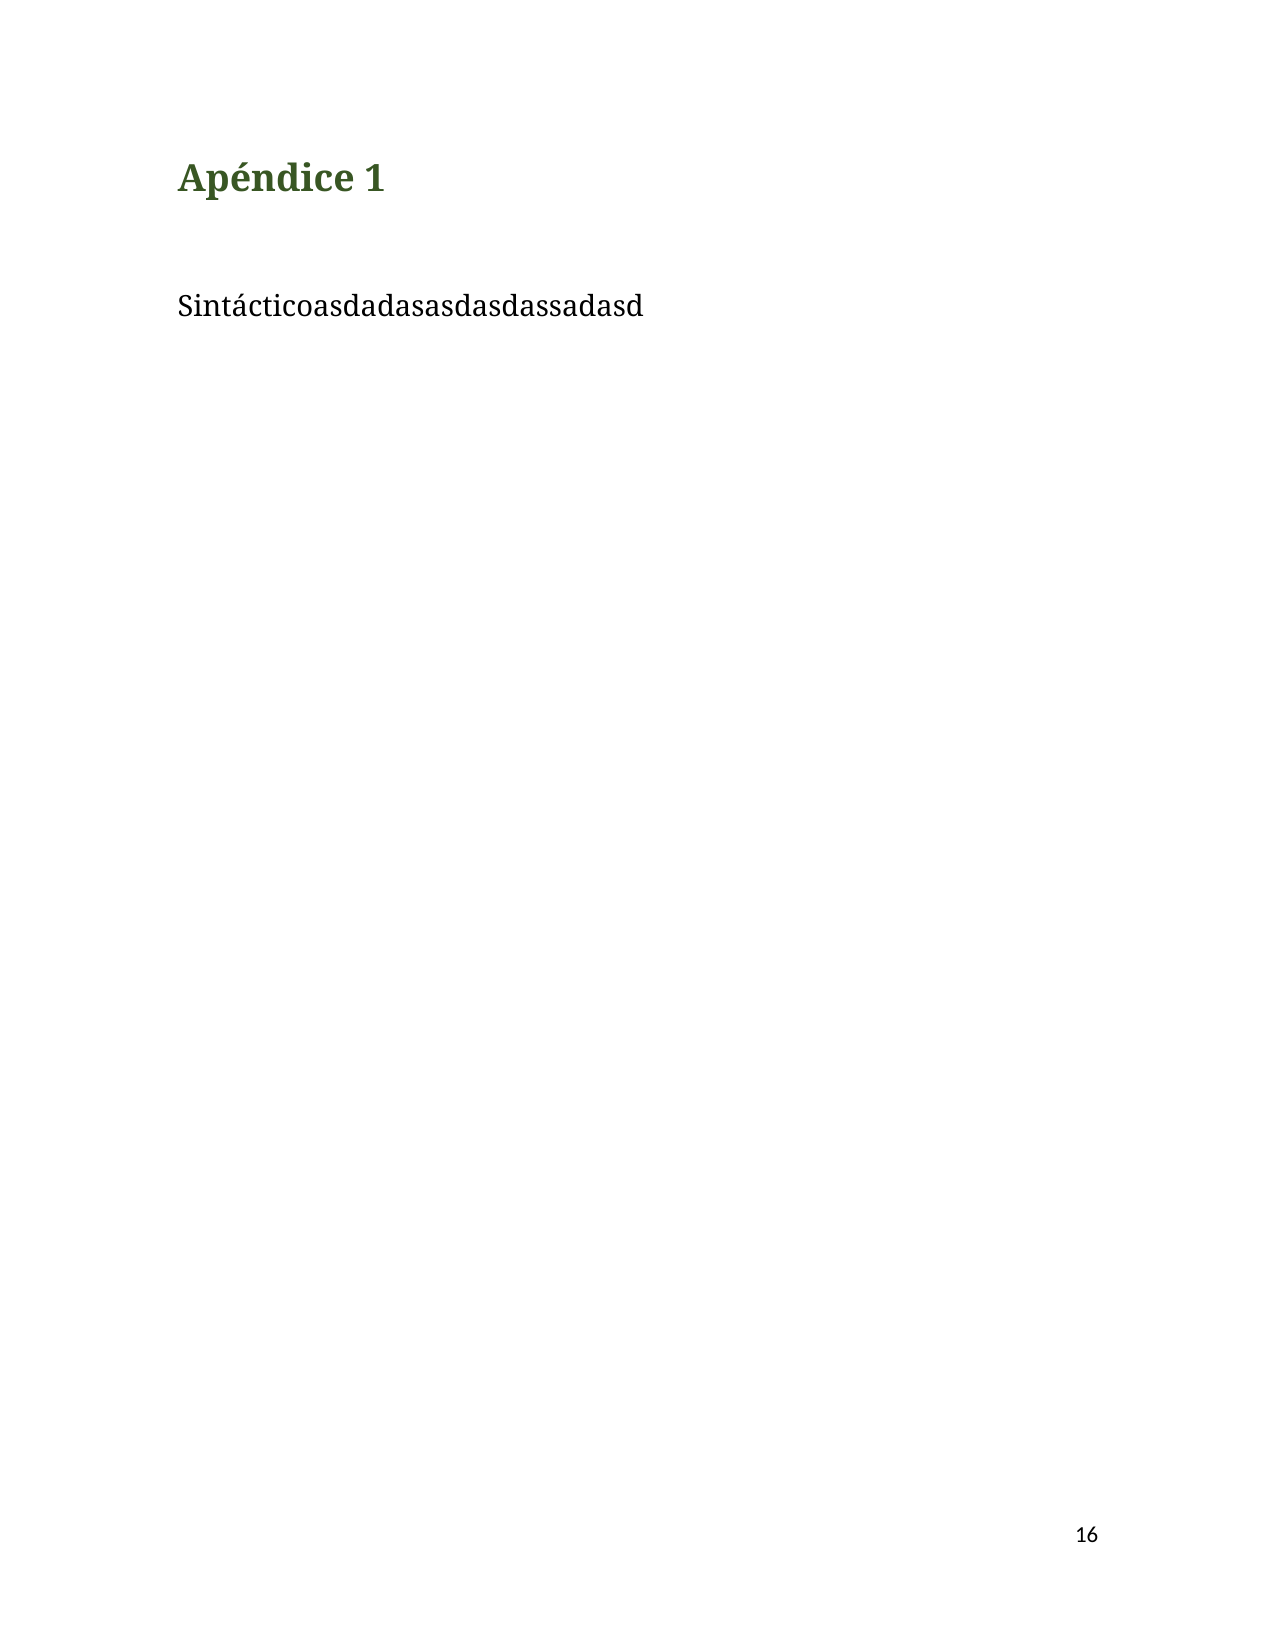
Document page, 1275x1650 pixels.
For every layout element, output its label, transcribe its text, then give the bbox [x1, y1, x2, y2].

subtitle Apéndice 1 [177, 152, 1098, 203]
text Sintácticoasdadasasdasdassadasd [177, 285, 1098, 324]
